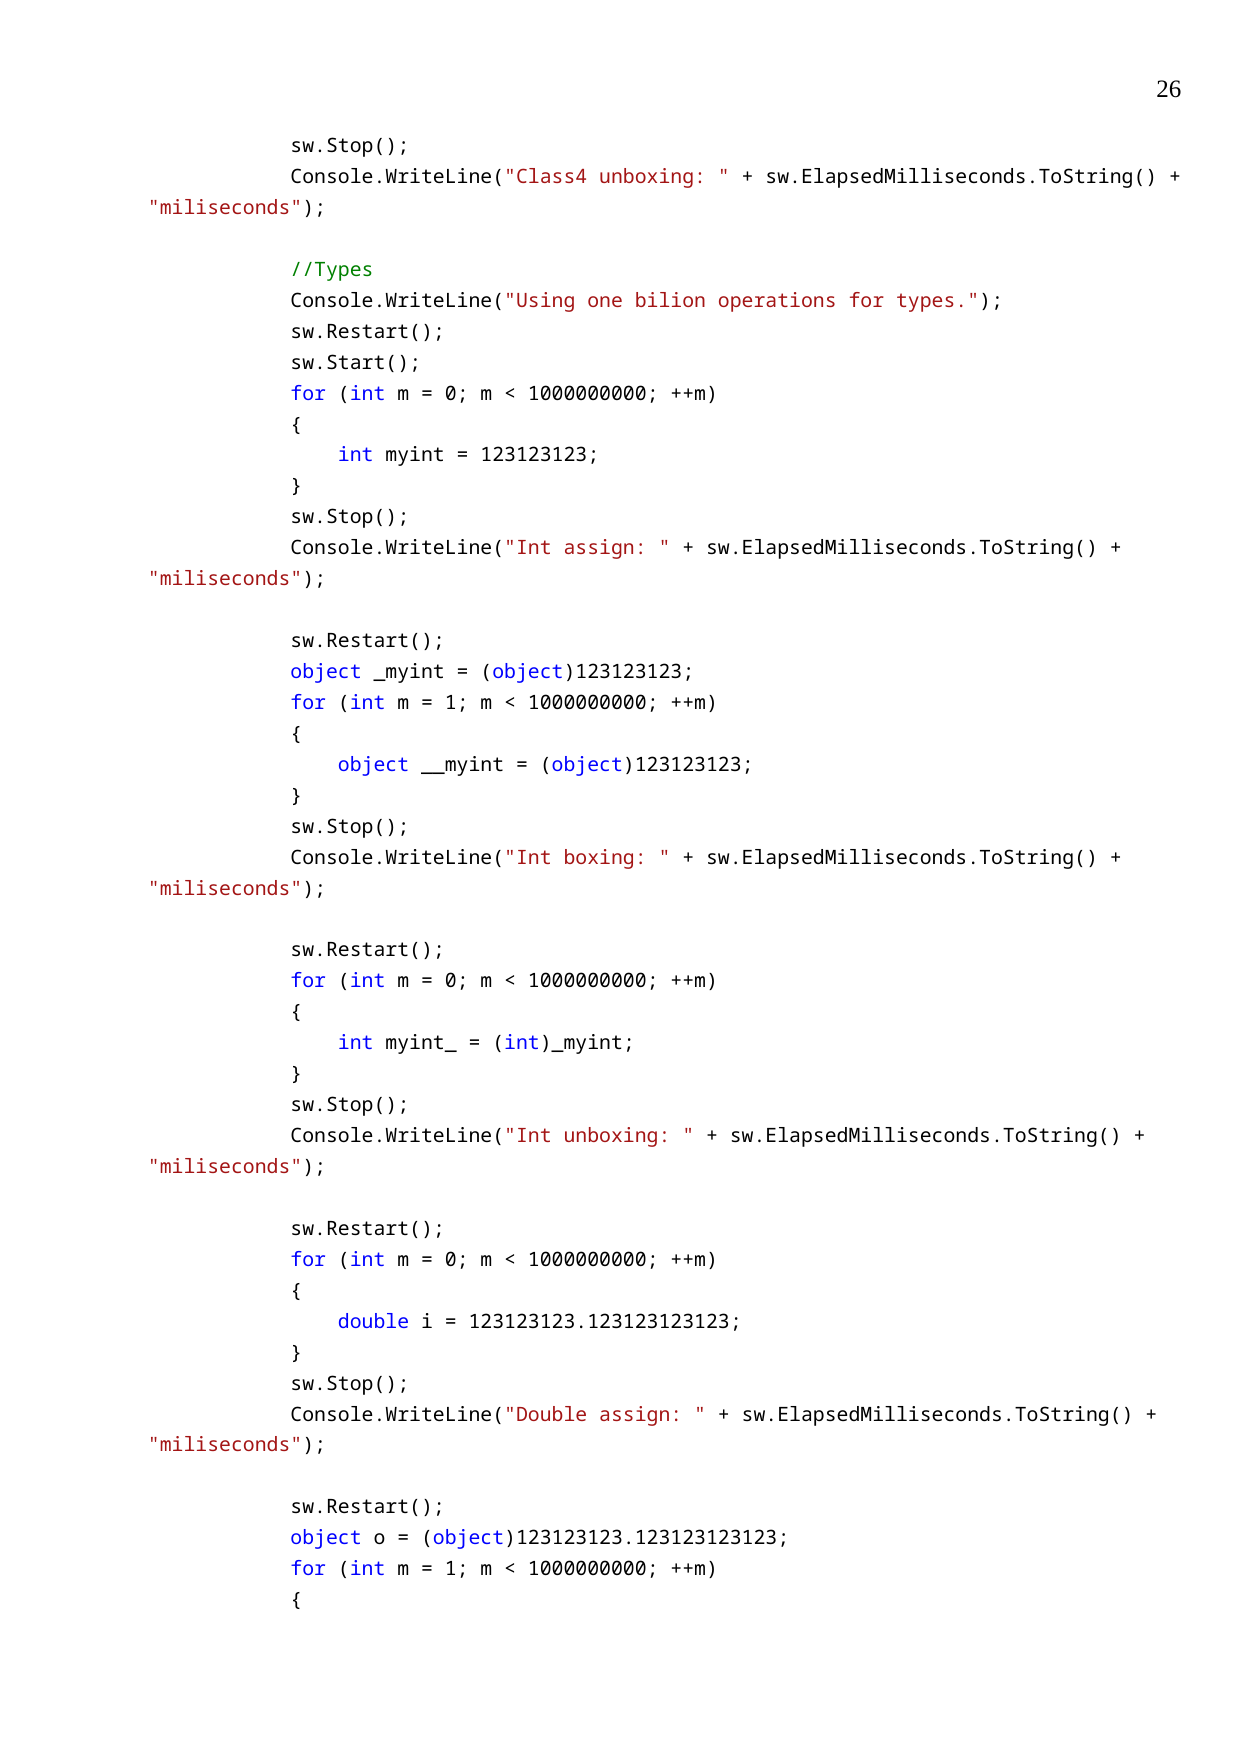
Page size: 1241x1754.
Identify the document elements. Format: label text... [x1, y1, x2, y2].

text sw.Stop(); [148, 1090, 1181, 1117]
text for (int m = 0; m < 1000000000; ++m) [148, 1245, 1181, 1272]
text } [148, 781, 1181, 808]
text sw.Start(); [148, 348, 1181, 375]
text double i = 123123123.123123123123; [148, 1307, 1181, 1334]
text sw.Restart(); [148, 626, 1181, 653]
text int myint_ = (int)_myint; [148, 1028, 1181, 1056]
text sw.Stop(); [148, 1369, 1181, 1396]
text { [148, 719, 1181, 746]
text sw.Stop(); [148, 131, 1181, 158]
text { [148, 410, 1181, 437]
text for (int m = 1; m < 1000000000; ++m) [148, 688, 1181, 715]
text Console.WriteLine("Using one bilion operations for types."); [148, 286, 1181, 313]
text sw.Stop(); [148, 503, 1181, 529]
text for (int m = 0; m < 1000000000; ++m) [148, 379, 1181, 406]
text for (int m = 1; m < 1000000000; ++m) [148, 1554, 1181, 1581]
text Console.WriteLine("Class4 unboxing: " + sw.ElapsedMilliseconds.ToString() + "miliseconds"); [148, 162, 1181, 220]
text sw.Stop(); [148, 812, 1181, 839]
text } [148, 1059, 1181, 1086]
text } [148, 472, 1181, 499]
text Console.WriteLine("Int boxing: " + sw.ElapsedMilliseconds.ToString() + "miliseconds"); [148, 843, 1181, 901]
text Console.WriteLine("Int unboxing: " + sw.ElapsedMilliseconds.ToString() + "miliseconds"); [148, 1121, 1181, 1179]
text { [148, 1585, 1181, 1612]
text } [148, 1338, 1181, 1365]
text int myint = 123123123; [148, 441, 1181, 468]
text Console.WriteLine("Int assign: " + sw.ElapsedMilliseconds.ToString() + "miliseconds"); [148, 533, 1181, 591]
text object _myint = (object)123123123; [148, 657, 1181, 684]
text { [148, 998, 1181, 1024]
text { [148, 1276, 1181, 1303]
text sw.Restart(); [148, 1214, 1181, 1241]
text for (int m = 0; m < 1000000000; ++m) [148, 967, 1181, 994]
text Console.WriteLine("Double assign: " + sw.ElapsedMilliseconds.ToString() + "miliseconds"); [148, 1400, 1181, 1458]
text sw.Restart(); [148, 1493, 1181, 1519]
text //Types [148, 255, 1181, 282]
text sw.Restart(); [148, 317, 1181, 344]
text sw.Restart(); [148, 936, 1181, 963]
text object __myint = (object)123123123; [148, 750, 1181, 777]
text object o = (object)123123123.123123123123; [148, 1523, 1181, 1551]
